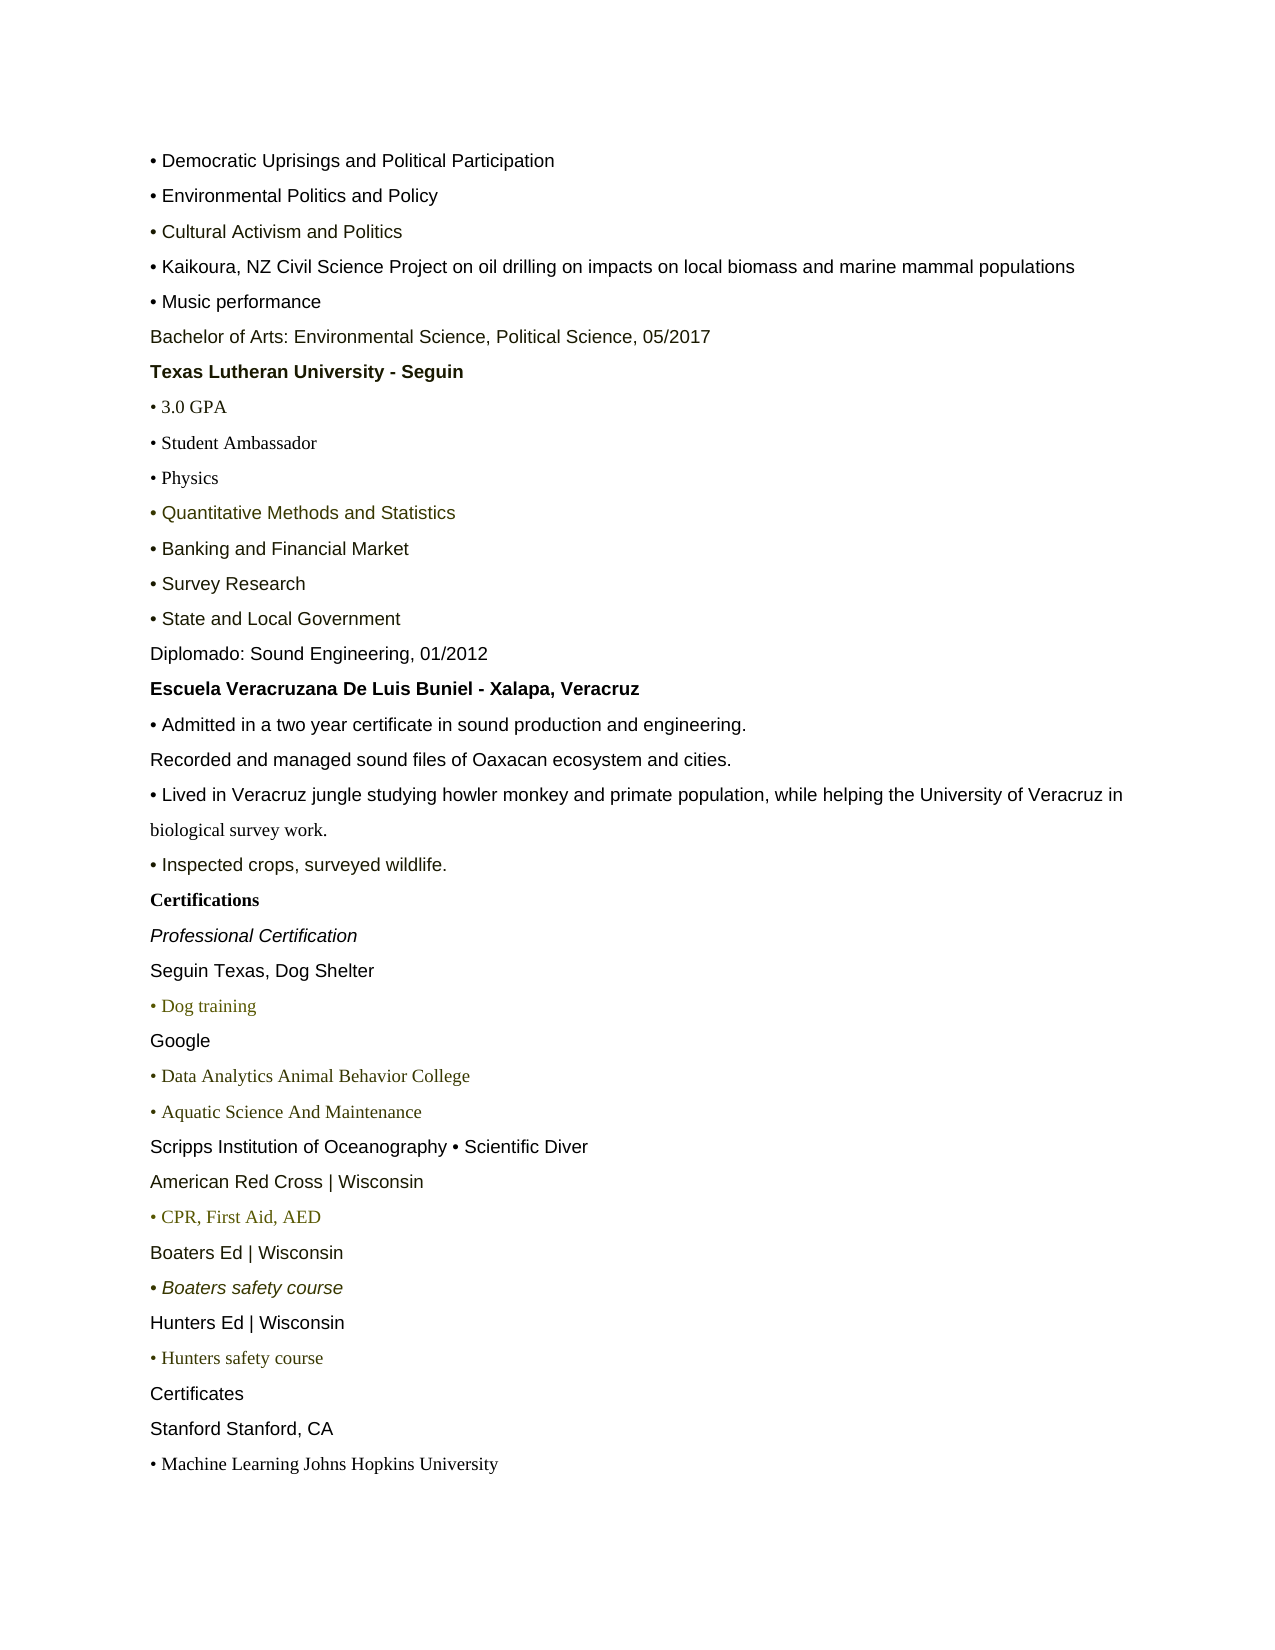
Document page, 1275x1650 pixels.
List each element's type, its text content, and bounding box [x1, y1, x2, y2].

text Certifications [150, 889, 1125, 911]
text • Kaikoura, NZ Civil Science Project on oil drilling on impacts on local biomass and marine mammal populations [150, 256, 1125, 277]
text • Aquatic Science And Maintenance [150, 1101, 1125, 1122]
text • Admitted in a two year certificate in sound production and engineering. [150, 713, 1125, 735]
text biological survey work. [150, 819, 1125, 841]
text • Data Analytics Animal Behavior College [150, 1065, 1125, 1087]
text Google [150, 1030, 1125, 1052]
text Hunters Ed | Wisconsin [150, 1312, 1125, 1333]
text • State and Local Government [150, 608, 1125, 629]
text • Boaters safety course [150, 1277, 1125, 1298]
text American Red Cross | Wisconsin [150, 1171, 1125, 1193]
text • Inspected crops, surveyed wildlife. [150, 854, 1125, 876]
text • Machine Learning Johns Hopkins University [150, 1453, 1125, 1474]
text Diplomado: Sound Engineering, 01/2012 [150, 643, 1125, 664]
text • Banking and Financial Market [150, 537, 1125, 559]
text Texas Lutheran University - Seguin [150, 361, 1125, 383]
text • Democratic Uprisings and Political Participation [150, 150, 1125, 172]
text • Dog training [150, 995, 1125, 1017]
text Escuela Veracruzana De Luis Buniel - Xalapa, Veracruz [150, 678, 1125, 700]
text • 3.0 GPA [150, 396, 1125, 418]
text Stanford Stanford, CA [150, 1417, 1125, 1439]
text • Physics [150, 467, 1125, 488]
text • Student Ambassador [150, 432, 1125, 453]
text Recorded and managed sound files of Oaxacan ecosystem and cities. [150, 748, 1125, 770]
text • Cultural Activism and Politics [150, 220, 1125, 242]
text • Quantitative Methods and Statistics [150, 502, 1125, 524]
text • Environmental Politics and Policy [150, 185, 1125, 207]
text Bachelor of Arts: Environmental Science, Political Science, 05/2017 [150, 326, 1125, 348]
text Scripps Institution of Oceanography • Scientific Diver [150, 1136, 1125, 1157]
text Certificates [150, 1382, 1125, 1404]
text • Survey Research [150, 572, 1125, 594]
text Seguin Texas, Dog Shelter [150, 960, 1125, 981]
text Professional Certification [150, 924, 1125, 946]
text • Hunters safety course [150, 1347, 1125, 1369]
text • CPR, First Aid, AED [150, 1206, 1125, 1228]
text • Lived in Veracruz jungle studying howler monkey and primate population, while helping the University of Veracruz in [150, 784, 1125, 805]
text Boaters Ed | Wisconsin [150, 1241, 1125, 1263]
text • Music performance [150, 291, 1125, 312]
